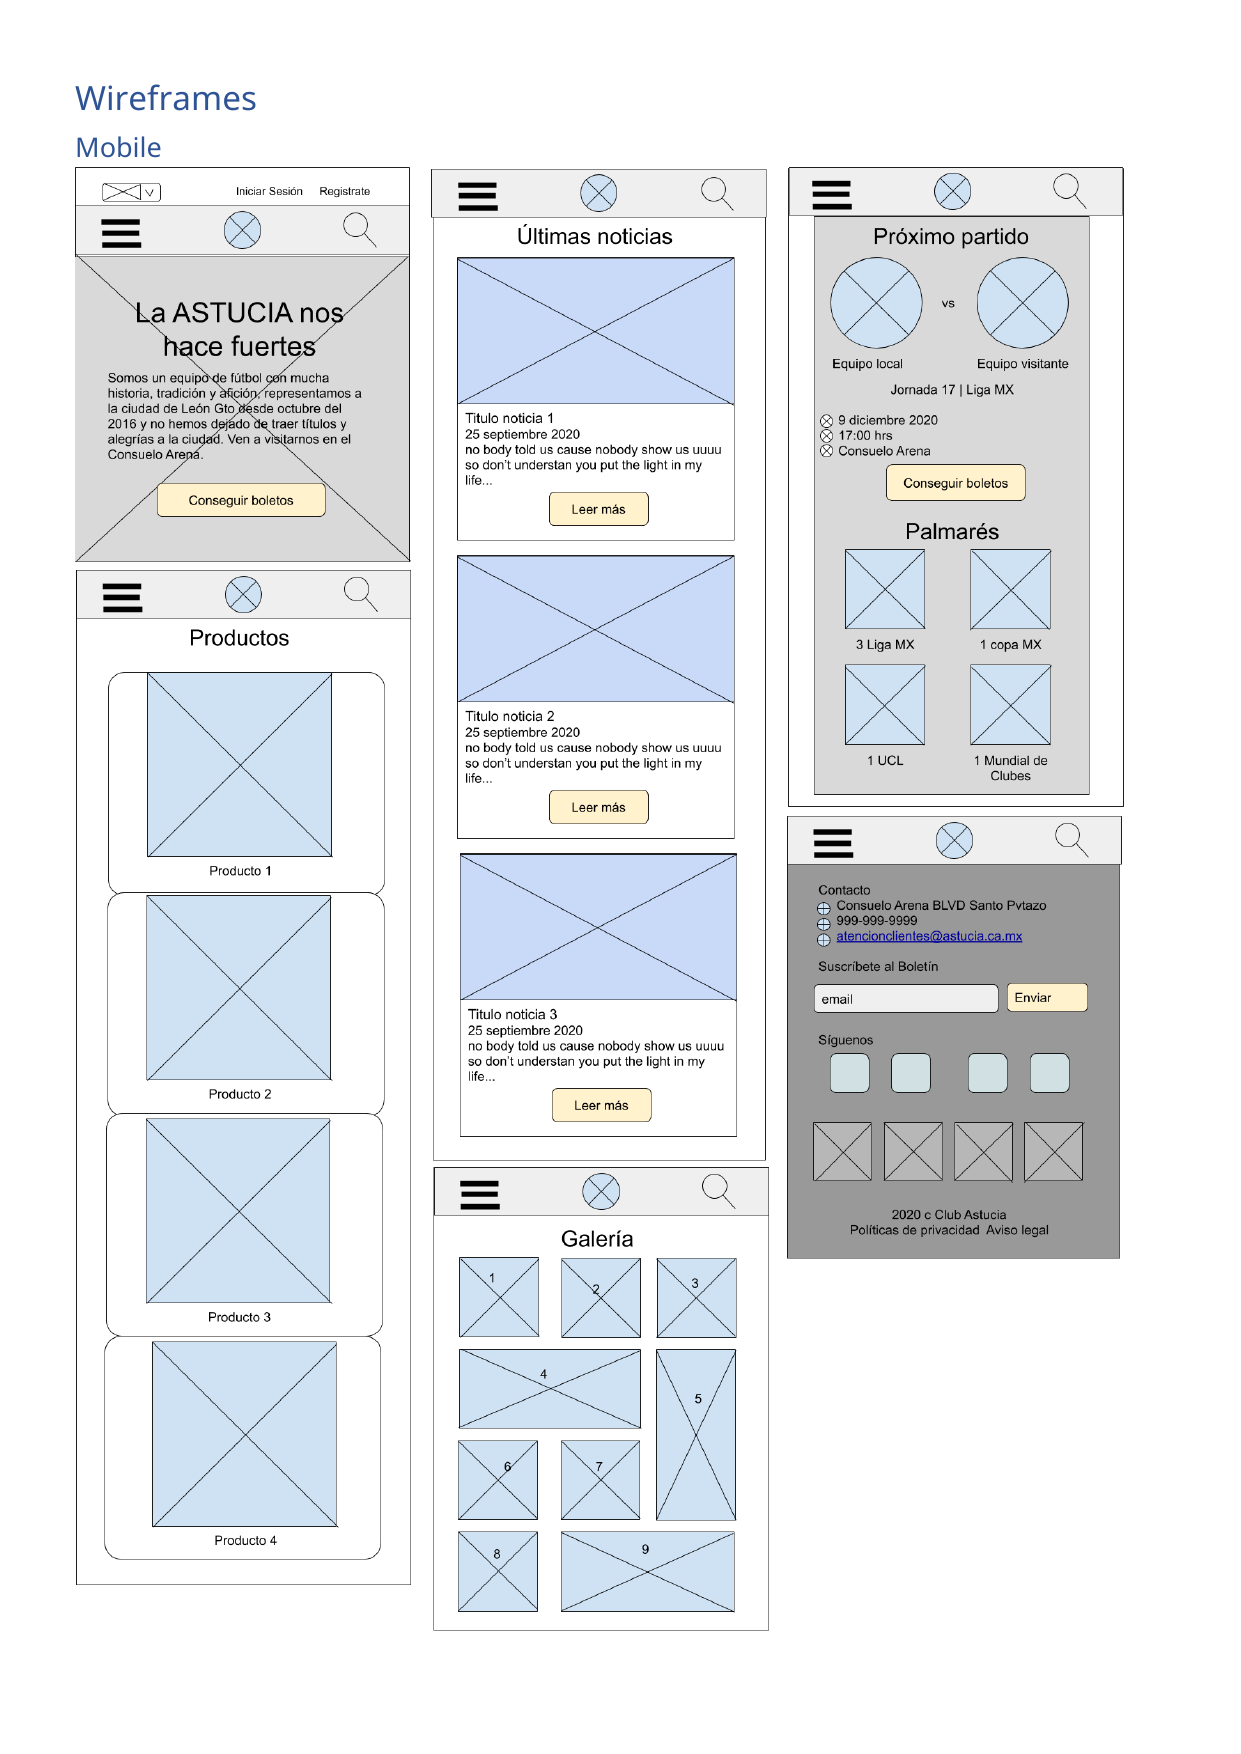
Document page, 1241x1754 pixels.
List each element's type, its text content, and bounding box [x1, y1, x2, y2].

picture [75, 167, 1129, 1642]
subtitle Wireframes [75, 75, 1165, 120]
subtitle Mobile [75, 128, 1165, 165]
